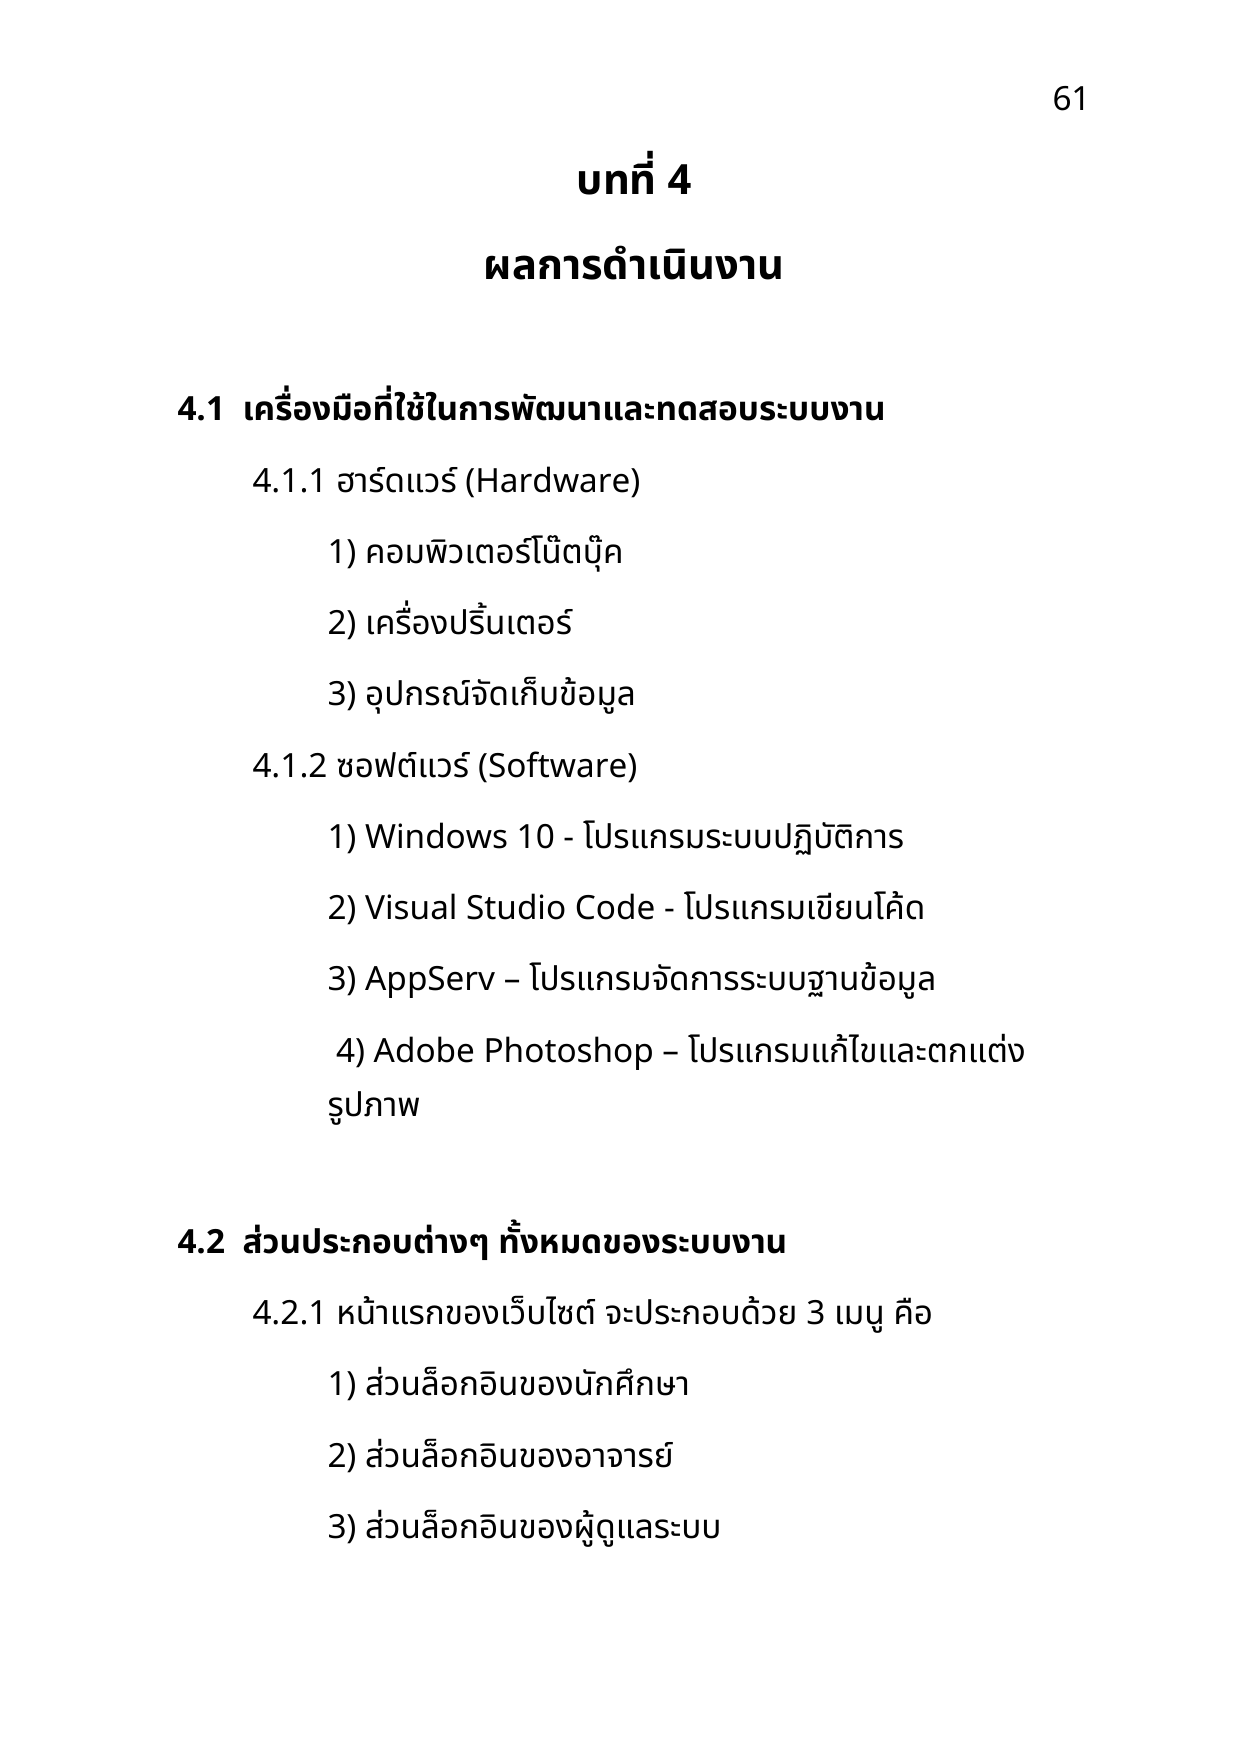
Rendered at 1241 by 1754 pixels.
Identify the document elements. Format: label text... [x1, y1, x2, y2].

text บทที่ 4 [177, 150, 1090, 213]
text 4.1.2 ซอฟต์แวร์ (Software) [177, 741, 1090, 792]
text 1) ส่วนล็อกอินของนักศึกษา [252, 1360, 1090, 1411]
text 2) เครื่องปริ้นเตอร์ [327, 599, 1090, 649]
text 3) ส่วนล็อกอินของผู้ดูแลระบบ [252, 1503, 1090, 1553]
text 4.1.1 ฮาร์ดแวร์ (Hardware) [177, 456, 1090, 507]
text 4.2.1 หน้าแรกของเว็บไซต์ จะประกอบด้วย 3 เมนู คือ [177, 1289, 1090, 1339]
text 1) Windows 10 - โปรแกรมระบบปฏิบัติการ [327, 813, 1090, 863]
text 1) คอมพิวเตอร์โน๊ตบุ๊ค [327, 528, 1090, 578]
text 3) อุปกรณ์จัดเก็บข้อมูล [327, 670, 1090, 721]
text 3) AppServ – โปรแกรมจัดการระบบฐานข้อมูล [327, 955, 1090, 1006]
text ผลการดำเนินงาน [177, 235, 1090, 298]
text 2) ส่วนล็อกอินของอาจารย์ [252, 1431, 1090, 1482]
text 4.2 ส่วนประกอบต่างๆ ทั้งหมดของระบบงาน [177, 1218, 1090, 1268]
text 4.1 เครื่องมือที่ใช้ในการพัฒนาและทดสอบระบบงาน [177, 385, 1090, 436]
text 4) Adobe Photoshop – โปรแกรมแก้ไขและตกแต่งรูปภาพ [327, 1026, 1090, 1131]
text 2) Visual Studio Code - โปรแกรมเขียนโค้ด [327, 884, 1090, 934]
